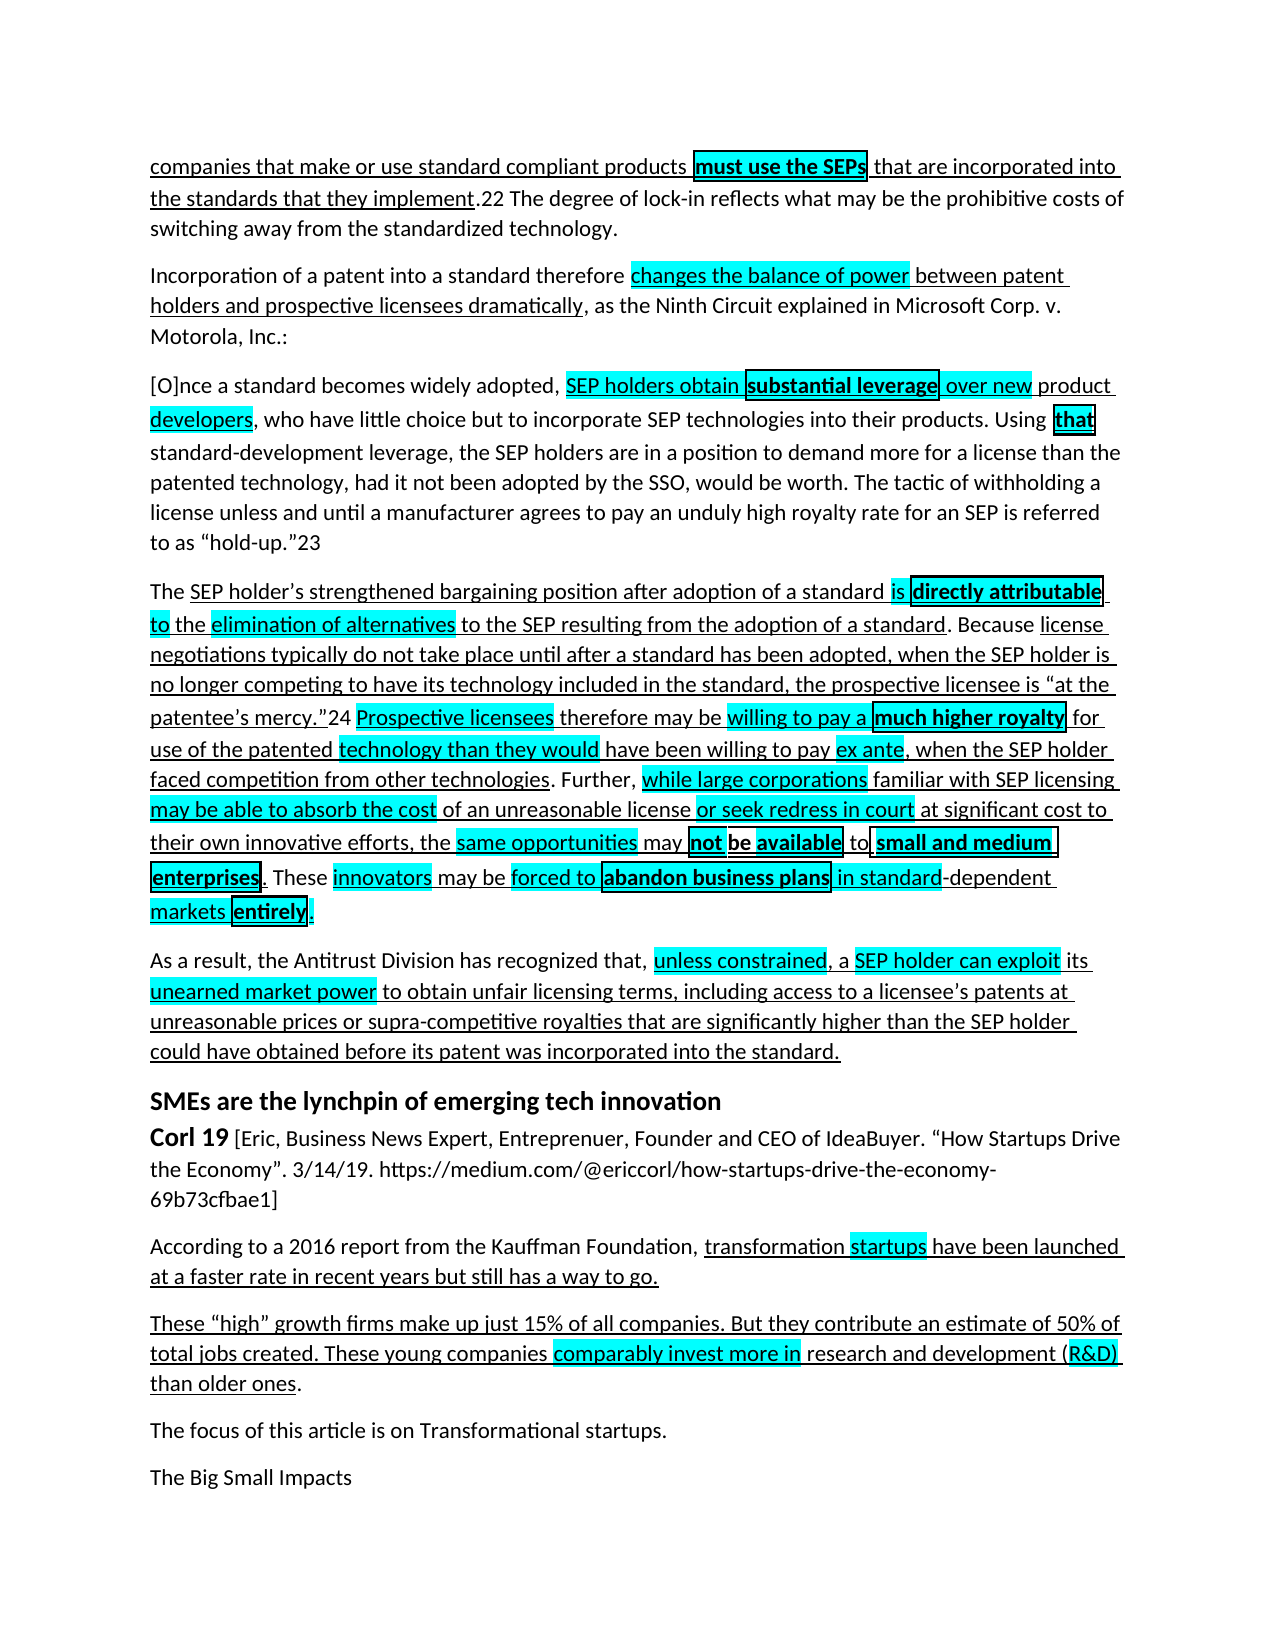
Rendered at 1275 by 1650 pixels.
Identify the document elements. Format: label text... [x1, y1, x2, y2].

text As a result, the Antitrust Division has recognized that, unless constrained, a SEP holder can exploit its unearned market power to obtain unfair licensing terms, including access to a licensee’s patents at unreasonable prices or supra-competitive royalties that are significantly higher than the SEP holder could have obtained before its patent was incorporated into the standard. [150, 947, 1125, 1065]
text [O]nce a standard becomes widely adopted, SEP holders obtain substantial leverage over new product developers, who have little choice but to incorporate SEP technologies into their products. Using that standard-development leverage, the SEP holders are in a position to demand more for a license than the patented technology, had it not been adopted by the SSO, would be worth. The tactic of withholding a license unless and until a manufacturer agrees to pay an unduly high royalty rate for an SEP is referred to as “hold-up.”23 [150, 369, 1125, 556]
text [150, 150, 1125, 243]
subtitle SMEs are the lynchpin of emerging tech innovation [150, 1084, 1125, 1117]
text Incorporation of a patent into a standard therefore changes the balance of power between patent holders and prospective licensees dramatically, as the Ninth Circuit explained in Microsoft Corp. v. Motorola, Inc.: [150, 261, 1125, 350]
text Corl 19 [Eric, Business News Expert, Entreprenuer, Founder and CEO of IdeaBuyer. “How Startups Drive the Economy”. 3/14/19. https://medium.com/@ericcorl/how-startups-drive-the-economy-69b73cfbae1] [150, 1120, 1125, 1213]
text The SEP holder’s strengthened bargaining position after adoption of a standard is directly attributable to the elimination of alternatives to the SEP resulting from the adoption of a standard. Because license negotiations typically do not take place until after a standard has been adopted, when the SEP holder is no longer competing to have its technology included in the standard, the prospective licensee is “at the patentee’s mercy.”24 Prospective licensees therefore may be willing to pay a much higher royalty for use of the patented technology than they would have been willing to pay ex ante, when the SEP holder faced competition from other technologies. Further, while large corporations familiar with SEP licensing may be able to absorb the cost of an unreasonable license or seek redress in court at significant cost to their own innovative efforts, the same opportunities may not be available to small and medium enterprises. These innovators may be forced to abandon business plans in standard-dependent markets entirely. [150, 575, 1125, 927]
text These “high” growth firms make up just 15% of all companies. But they contribute an estimate of 50% of total jobs created. These young companies comparably invest more in research and development (R&D) than older ones. [150, 1309, 1125, 1398]
text The Big Small Impacts [150, 1463, 1125, 1491]
text According to a 2016 report from the Kauffman Foundation, transformation startups have been launched at a faster rate in recent years but still has a way to go. [150, 1232, 1125, 1290]
text The focus of this article is on Transformational startups. [150, 1416, 1125, 1444]
